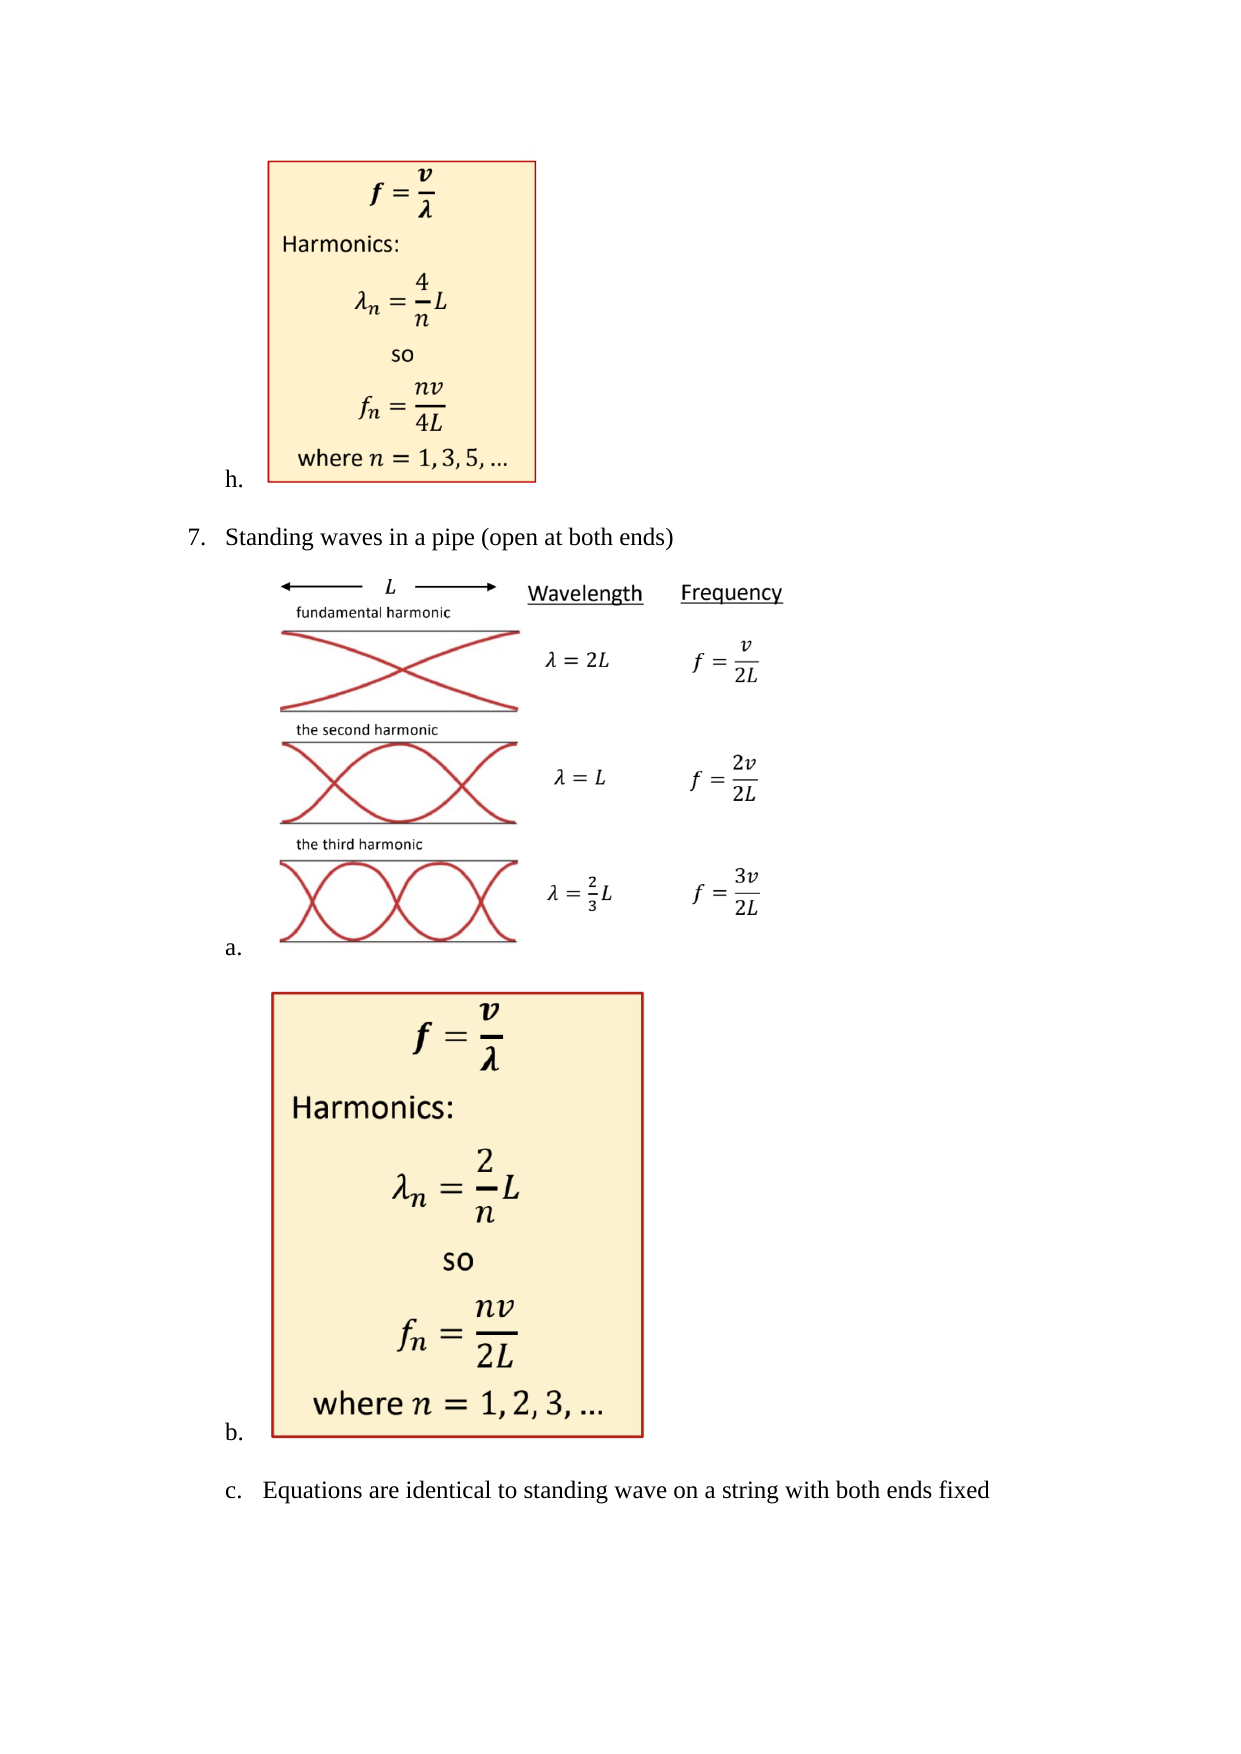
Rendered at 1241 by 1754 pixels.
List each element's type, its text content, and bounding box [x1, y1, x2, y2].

picture [262, 150, 537, 487]
list Equations are identical to standing wave on a string with both ends fixed [225, 1475, 1090, 1504]
picture [262, 990, 645, 1441]
picture [262, 579, 799, 955]
list Standing waves in a pipe (open at both ends) [187, 522, 1090, 551]
